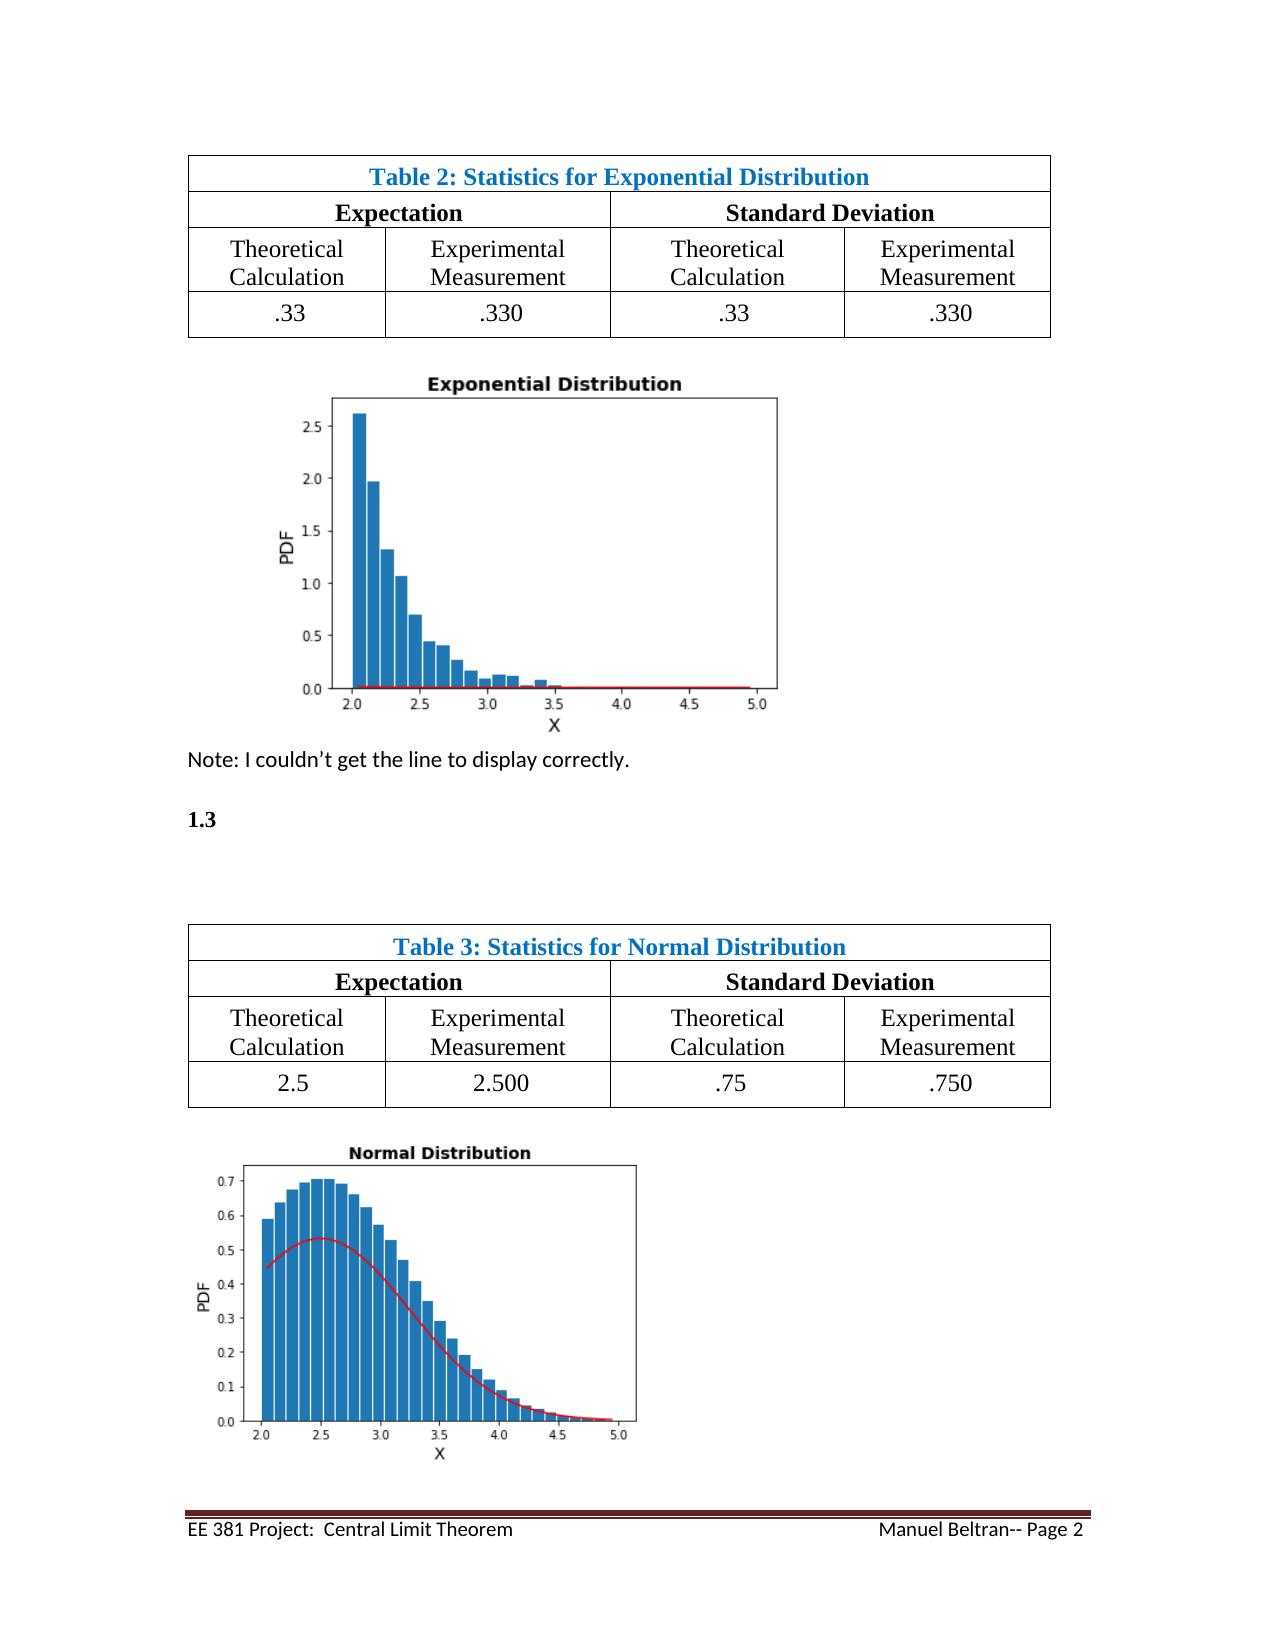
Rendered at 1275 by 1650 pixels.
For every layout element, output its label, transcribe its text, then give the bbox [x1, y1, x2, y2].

table_cell .75 [611, 1062, 844, 1107]
table_cell .750 [845, 1062, 1050, 1107]
table_cell 2.500 [386, 1062, 610, 1107]
text Note: I couldn’t get the line to display correctly. [187, 745, 1088, 773]
table_cell Experimental Measurement [845, 228, 1050, 291]
table_cell .330 [845, 292, 1050, 337]
table_cell Theoretical Calculation [189, 228, 385, 291]
table_cell Experimental Measurement [845, 997, 1050, 1061]
table_cell Standard Deviation [611, 961, 1050, 996]
table_cell 2.5 [189, 1062, 385, 1107]
table_cell Experimental Measurement [386, 228, 610, 291]
table_cell Theoretical Calculation [611, 997, 844, 1061]
table_cell Expectation [189, 192, 610, 227]
table_cell .33 [189, 292, 385, 337]
table_cell Expectation [189, 961, 610, 996]
table_cell Standard Deviation [611, 192, 1050, 227]
table_cell Theoretical Calculation [189, 997, 385, 1061]
picture [268, 368, 786, 744]
table_cell .330 [386, 292, 610, 337]
table_cell Theoretical Calculation [611, 228, 844, 291]
picture [187, 1138, 644, 1470]
table_cell .33 [611, 292, 844, 337]
table_cell Experimental Measurement [386, 997, 610, 1061]
text 1.3 [187, 806, 1088, 832]
table_header Table 3: Statistics for Normal Distribution [189, 925, 1050, 960]
table_header Table 2: Statistics for Exponential Distribution [189, 156, 1050, 191]
